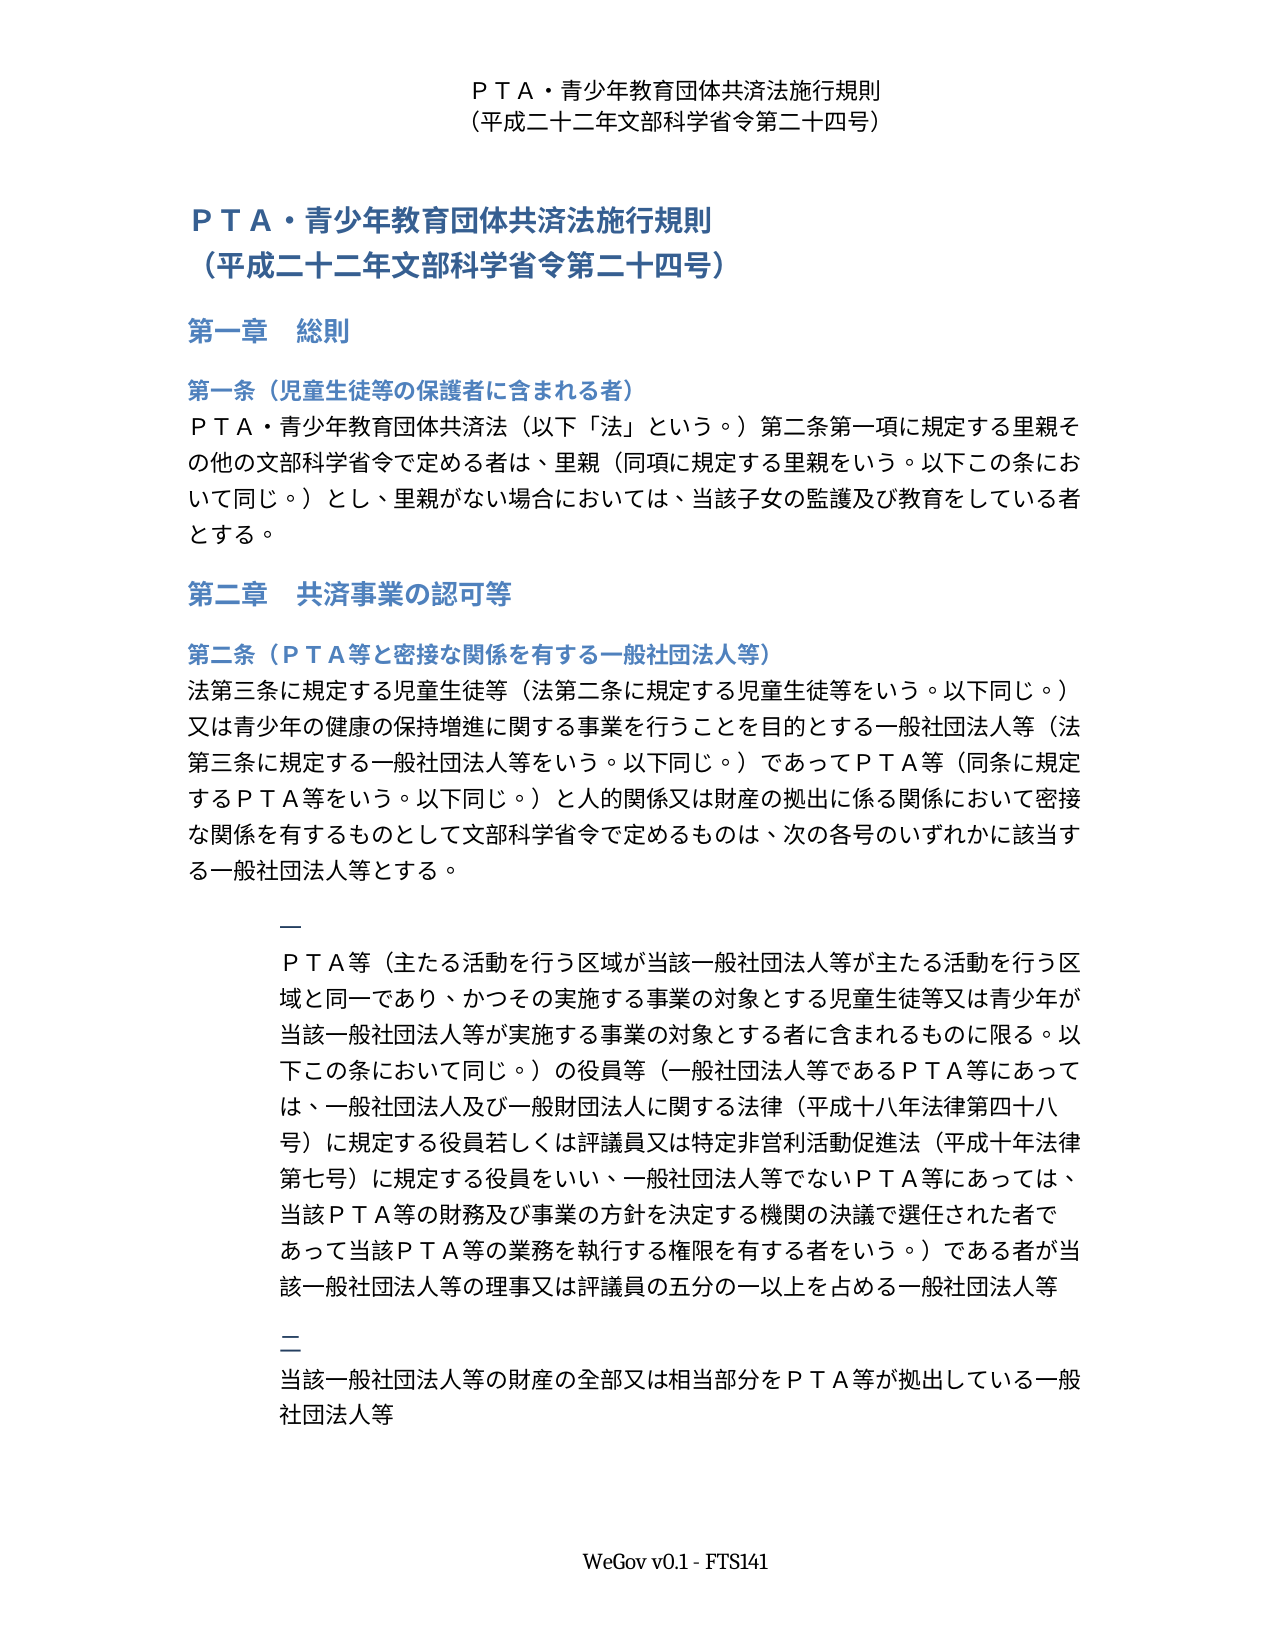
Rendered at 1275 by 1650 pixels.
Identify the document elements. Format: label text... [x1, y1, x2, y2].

subtitle 二 [279, 1328, 1087, 1359]
text 当該一般社団法人等の財産の全部又は相当部分をＰＴＡ等が拠出している一般社団法人等 [279, 1363, 1087, 1431]
text ＰＴＡ等（主たる活動を行う区域が当該一般社団法人等が主たる活動を行う区域と同一であり、かつその実施する事業の対象とする児童生徒等又は青少年が当該一般社団法人等が実施する事業の対象とする者に含まれるものに限る。以下この条において同じ。）の役員等（一般社団法人等であるＰＴＡ等にあっては、一般社団法人及び一般財団法人に関する法律（平成十八年法律第四十八号）に規定する役員若しくは評議員又は特定非営利活動促進法（平成十年法律第七号）に規定する役員をいい、一般社団法人等でないＰＴＡ等にあっては、当該ＰＴＡ等の財務及び事業の方針を決定する機関の決議で選任された者であって当該ＰＴＡ等の業務を執行する権限を有する者をいう。）である者が当該一般社団法人等の理事又は評議員の五分の一以上を占める一般社団法人等 [279, 947, 1087, 1302]
subtitle 第二章 共済事業の認可等 [187, 576, 1087, 613]
subtitle 第一章 総則 [187, 312, 1087, 349]
subtitle 一 [279, 911, 1087, 943]
subtitle ＰＴＡ・青少年教育団体共済法施行規則 （平成二十二年文部科学省令第二十四号） [187, 200, 1087, 285]
text ＰＴＡ・青少年教育団体共済法（以下「法」という。）第二条第一項に規定する里親その他の文部科学省令で定める者は、里親（同項に規定する里親をいう。以下この条において同じ。）とし、里親がない場合においては、当該子女の監護及び教育をしている者とする。 [187, 411, 1087, 550]
text 法第三条に規定する児童生徒等（法第二条に規定する児童生徒等をいう。以下同じ。）又は青少年の健康の保持増進に関する事業を行うことを目的とする一般社団法人等（法第三条に規定する一般社団法人等をいう。以下同じ。）であってＰＴＡ等（同条に規定するＰＴＡ等をいう。以下同じ。）と人的関係又は財産の拠出に係る関係において密接な関係を有するものとして文部科学省令で定めるものは、次の各号のいずれかに該当する一般社団法人等とする。 [187, 675, 1087, 886]
subtitle 第二条（ＰＴＡ等と密接な関係を有する一般社団法人等） [187, 639, 1087, 670]
subtitle 第一条（児童生徒等の保護者に含まれる者） [187, 375, 1087, 407]
